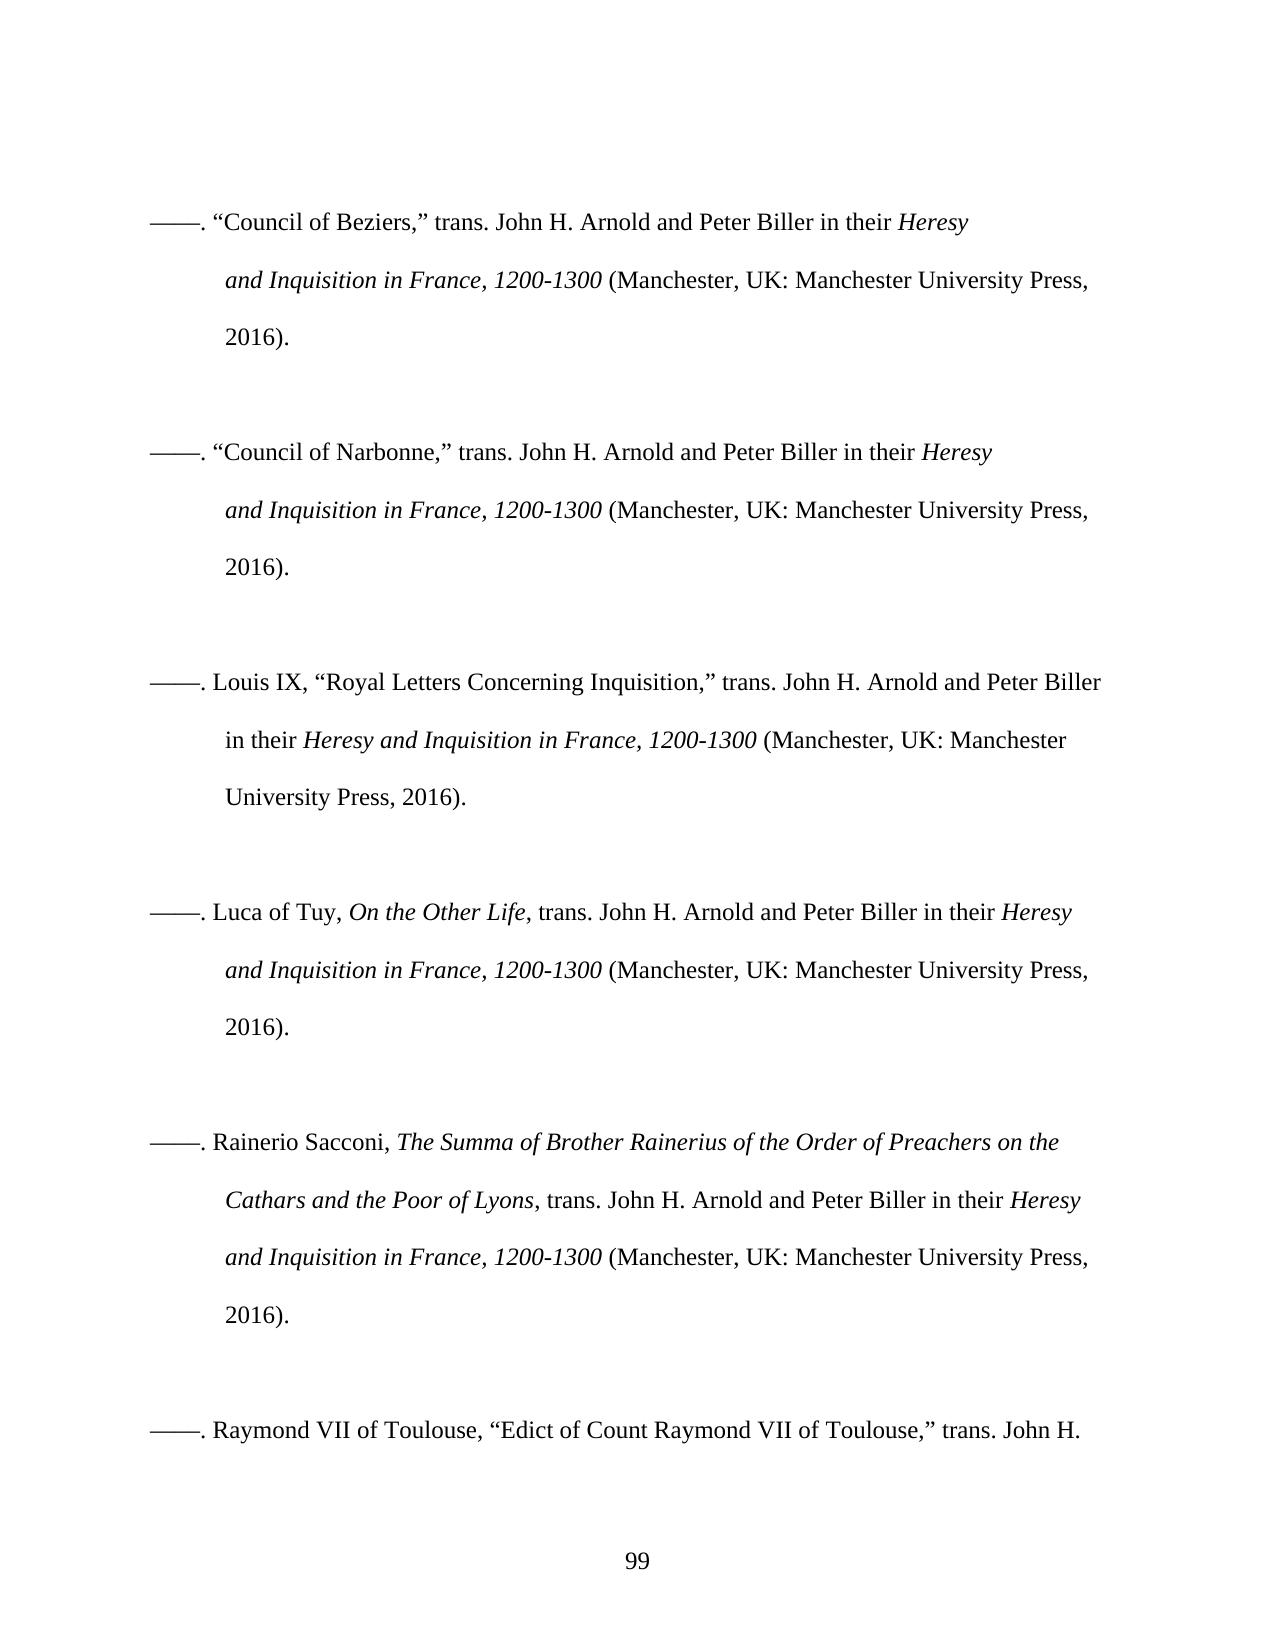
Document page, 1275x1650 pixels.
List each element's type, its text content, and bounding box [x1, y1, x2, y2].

text in their Heresy and Inquisition in France, 1200-1300 (Manchester, UK: Manchester University Press, 2016). [225, 725, 1125, 811]
text and Inquisition in France, 1200-1300 (Manchester, UK: Manchester University Press, 2016). [225, 265, 1125, 351]
text ––––. Luca of Tuy, On the Other Life, trans. John H. Arnold and Peter Biller in their Heresy [150, 897, 1125, 926]
text ––––. Rainerio Sacconi, The Summa of Brother Rainerius of the Order of Preachers on the [150, 1127, 1125, 1156]
text ––––. Louis IX, “Royal Letters Concerning Inquisition,” trans. John H. Arnold and Peter Biller [150, 667, 1125, 696]
text Cathars and the Poor of Lyons, trans. John H. Arnold and Peter Biller in their Heresy and Inquisition in France, 1200-1300 (Manchester, UK: Manchester University Press, 2016). [225, 1185, 1125, 1329]
text ––––. “Council of Narbonne,” trans. John H. Arnold and Peter Biller in their Heresy [150, 437, 1125, 466]
text ––––. “Council of Beziers,” trans. John H. Arnold and Peter Biller in their Heresy [150, 207, 1125, 236]
text and Inquisition in France, 1200-1300 (Manchester, UK: Manchester University Press, 2016). [225, 495, 1125, 581]
text and Inquisition in France, 1200-1300 (Manchester, UK: Manchester University Press, 2016). [225, 955, 1125, 1041]
text ––––. Raymond VII of Toulouse, “Edict of Count Raymond VII of Toulouse,” trans. John H. [150, 1415, 1125, 1444]
